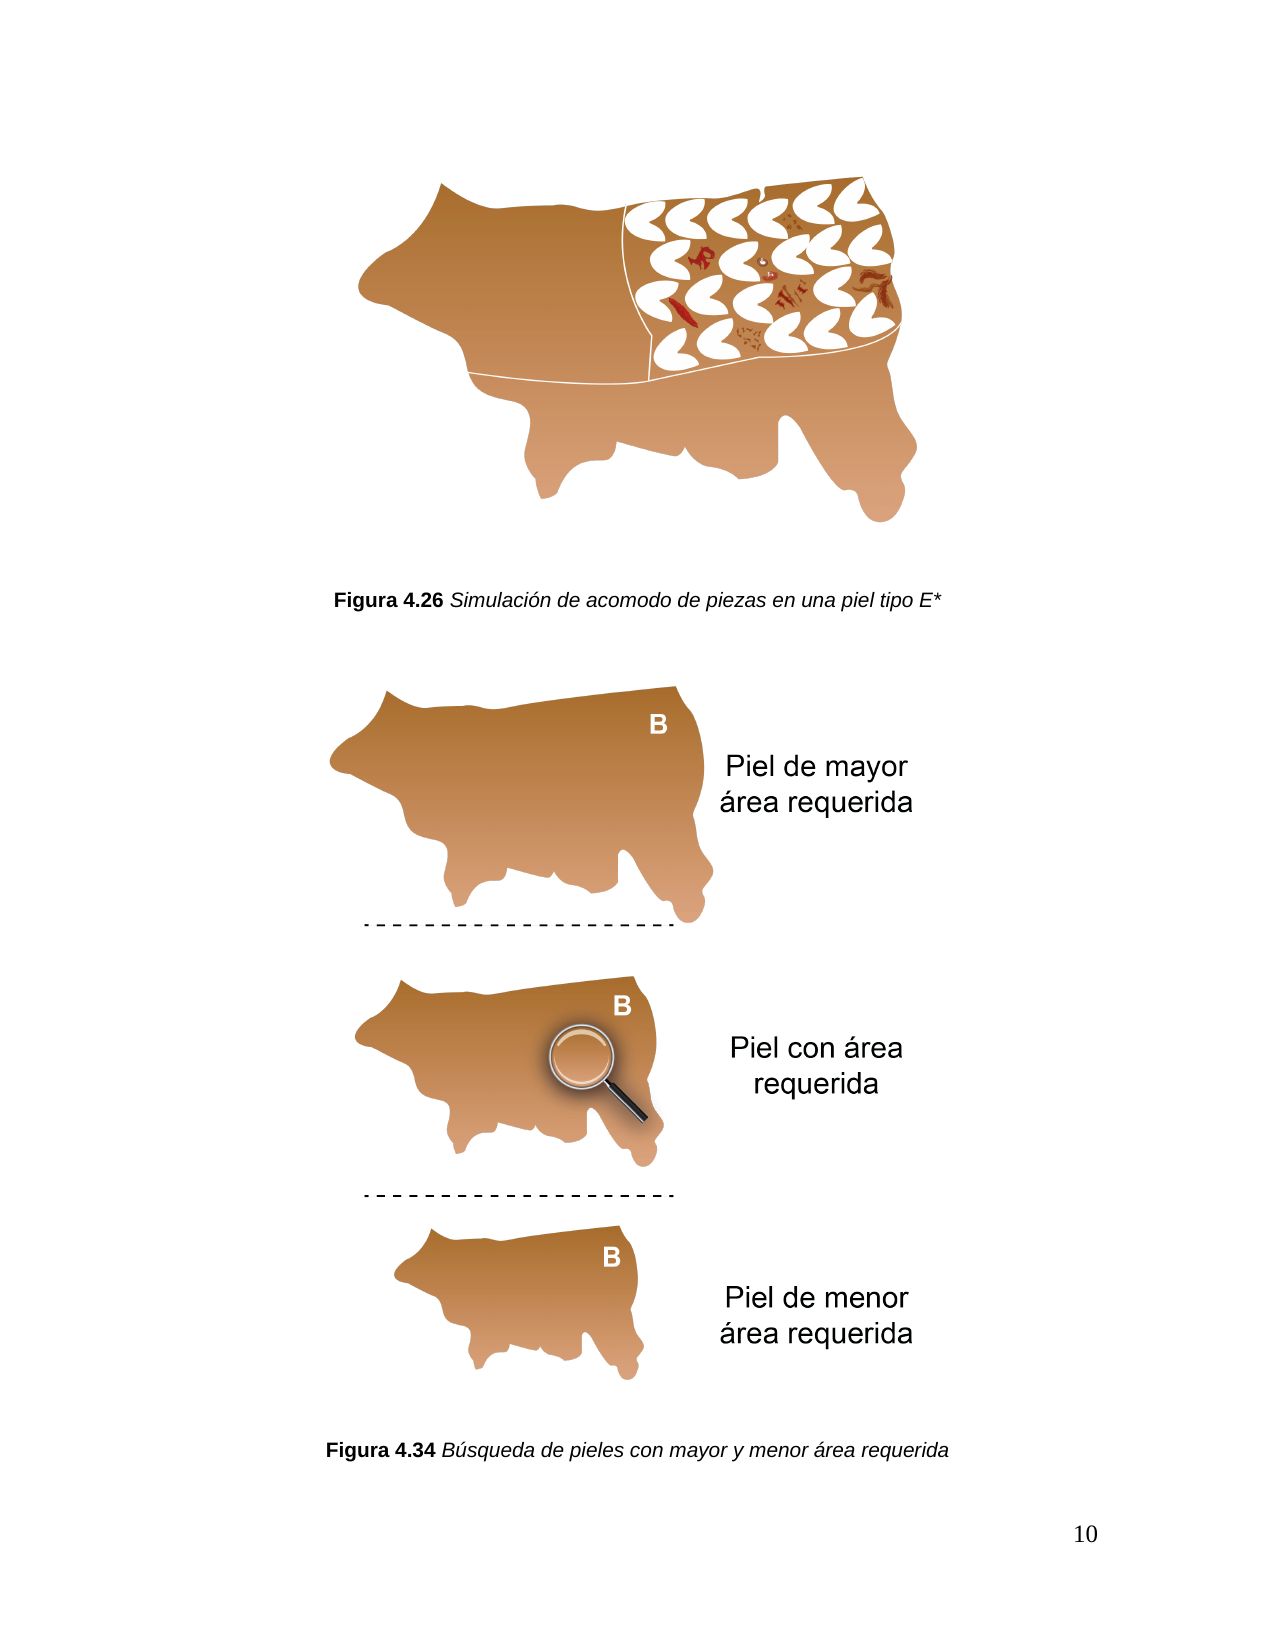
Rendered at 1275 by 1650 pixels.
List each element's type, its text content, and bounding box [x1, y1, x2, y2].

picture [329, 147, 946, 560]
text Figura 4.26 Simulación de acomodo de piezas en una piel tipo E* [177, 588, 1098, 612]
picture [324, 664, 950, 1434]
text Figura 4.34 Búsqueda de pieles con mayor y menor área requerida [177, 1437, 1098, 1461]
